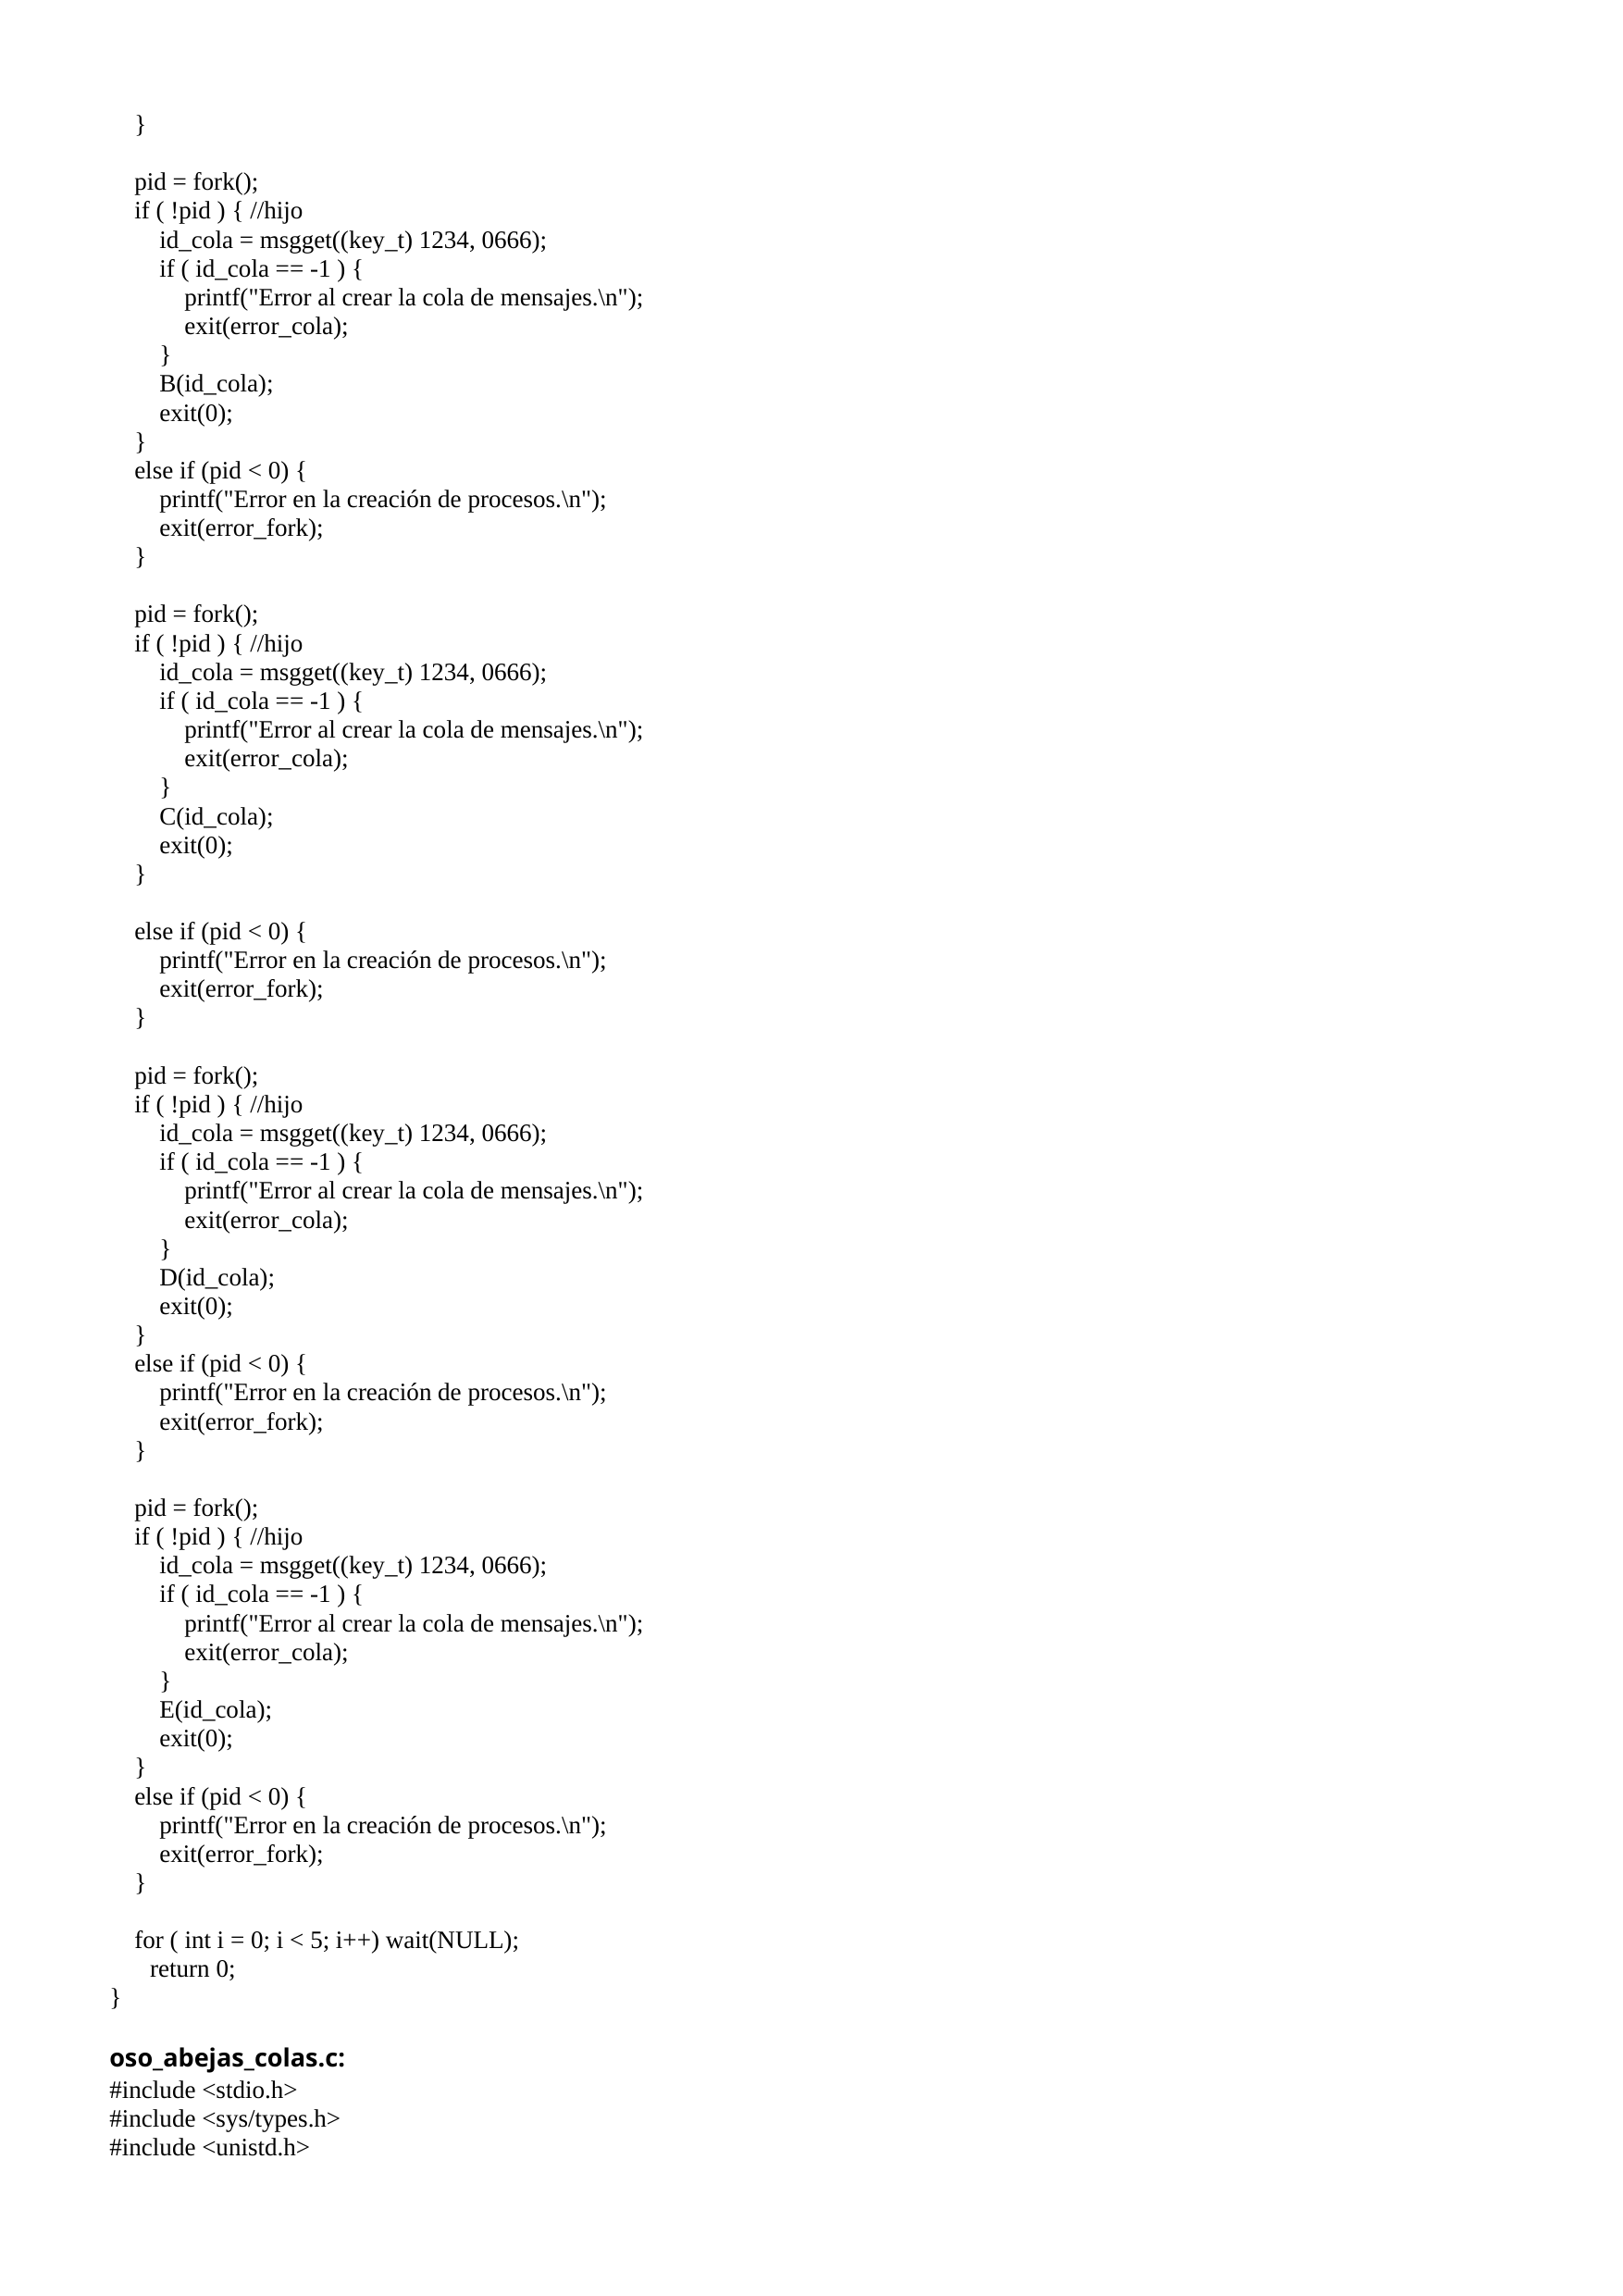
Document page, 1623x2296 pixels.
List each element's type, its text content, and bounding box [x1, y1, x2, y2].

text #include <stdio.h> [109, 2075, 1514, 2104]
text B(id_cola); [109, 368, 1514, 397]
text printf("Error al crear la cola de mensajes.\n"); [109, 1608, 1514, 1637]
text printf("Error al crear la cola de mensajes.\n"); [109, 714, 1514, 743]
text for ( int i = 0; i < 5; i++) wait(NULL); [109, 1925, 1514, 1954]
text if ( !pid ) { //hijo [109, 1521, 1514, 1550]
text exit(error_cola); [109, 311, 1514, 340]
text exit(error_fork); [109, 513, 1514, 541]
text D(id_cola); [109, 1262, 1514, 1291]
text oso_abejas_colas.c: [109, 2041, 1514, 2075]
text id_cola = msgget((key_t) 1234, 0666); [109, 657, 1514, 686]
text if ( id_cola == -1 ) { [109, 254, 1514, 282]
text C(id_cola); [109, 801, 1514, 830]
text exit(error_cola); [109, 1205, 1514, 1234]
text exit(error_cola); [109, 1637, 1514, 1666]
text pid = fork(); [109, 600, 1514, 628]
text } [109, 340, 1514, 368]
text else if (pid < 0) { [109, 1348, 1514, 1377]
text id_cola = msgget((key_t) 1234, 0666); [109, 1118, 1514, 1147]
text pid = fork(); [109, 1493, 1514, 1521]
text printf("Error en la creación de procesos.\n"); [109, 1810, 1514, 1839]
text #include <unistd.h> [109, 2132, 1514, 2161]
text pid = fork(); [109, 1061, 1514, 1089]
text pid = fork(); [109, 167, 1514, 196]
text id_cola = msgget((key_t) 1234, 0666); [109, 1550, 1514, 1580]
text exit(0); [109, 397, 1514, 427]
text exit(error_cola); [109, 743, 1514, 772]
text printf("Error en la creación de procesos.\n"); [109, 945, 1514, 974]
text } [109, 1320, 1514, 1348]
text else if (pid < 0) { [109, 916, 1514, 945]
text else if (pid < 0) { [109, 455, 1514, 484]
text } [109, 427, 1514, 455]
text } [109, 1868, 1514, 1896]
text id_cola = msgget((key_t) 1234, 0666); [109, 225, 1514, 254]
text exit(error_fork); [109, 1407, 1514, 1435]
text printf("Error al crear la cola de mensajes.\n"); [109, 1176, 1514, 1205]
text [109, 282, 1514, 311]
text if ( id_cola == -1 ) { [109, 1580, 1514, 1608]
text exit(error_fork); [109, 974, 1514, 1003]
text } [109, 1435, 1514, 1464]
text if ( id_cola == -1 ) { [109, 1147, 1514, 1176]
text } [109, 859, 1514, 887]
text exit(0); [109, 1291, 1514, 1320]
text } [109, 772, 1514, 801]
text } [109, 1752, 1514, 1781]
text return 0; [109, 1954, 1514, 1983]
text } [109, 1666, 1514, 1694]
text if ( !pid ) { //hijo [109, 1089, 1514, 1118]
text if ( !pid ) { //hijo [109, 196, 1514, 225]
text if ( !pid ) { //hijo [109, 628, 1514, 657]
text exit(error_fork); [109, 1839, 1514, 1868]
text } [109, 1234, 1514, 1262]
text E(id_cola); [109, 1694, 1514, 1723]
text } [109, 541, 1514, 570]
text } [109, 1003, 1514, 1032]
text printf("Error en la creación de procesos.\n"); [109, 484, 1514, 513]
text exit(0); [109, 830, 1514, 859]
text exit(0); [109, 1723, 1514, 1752]
text } [109, 1983, 1514, 2012]
text } [109, 109, 1514, 138]
text #include <sys/types.h> [109, 2104, 1514, 2132]
text else if (pid < 0) { [109, 1781, 1514, 1810]
text if ( id_cola == -1 ) { [109, 686, 1514, 714]
text printf("Error en la creación de procesos.\n"); [109, 1377, 1514, 1407]
